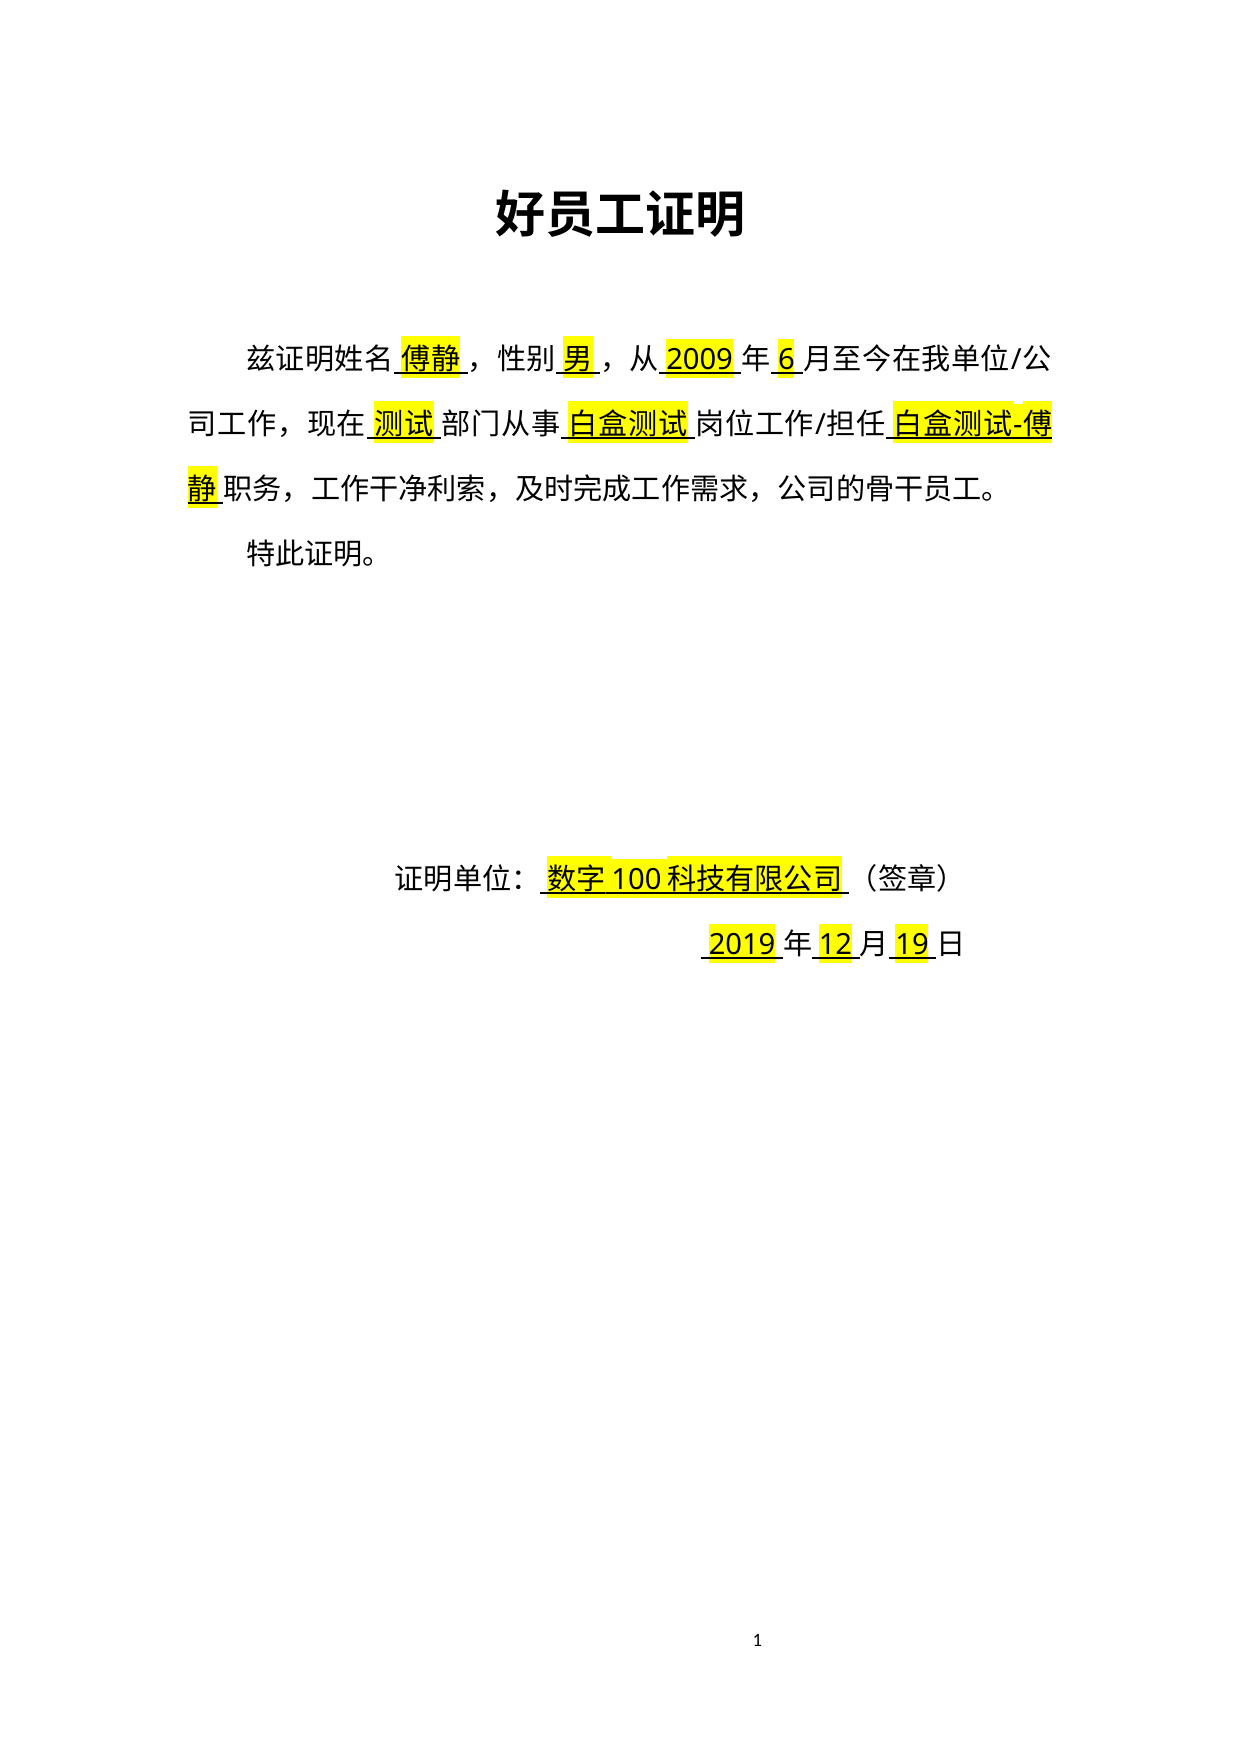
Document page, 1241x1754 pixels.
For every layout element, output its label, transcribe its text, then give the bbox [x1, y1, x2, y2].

text 证明单位： 数字100科技有限公司 （签章） [187, 844, 965, 909]
text 特此证明。 [187, 519, 1053, 584]
text 2019 年 12 月 19 日 [187, 909, 965, 974]
text 好员工证明 [187, 162, 1053, 259]
text 兹证明姓名 傅静 ，性别 男 ，从 2009 年 6 月至今在我单位/公司工作，现在 测试 部门从事 白盒测试 岗位工作/担任 白盒测试-傅静 职务，工作干净利索，及时完成工作需求，公司的骨干员工。 [187, 324, 1053, 519]
